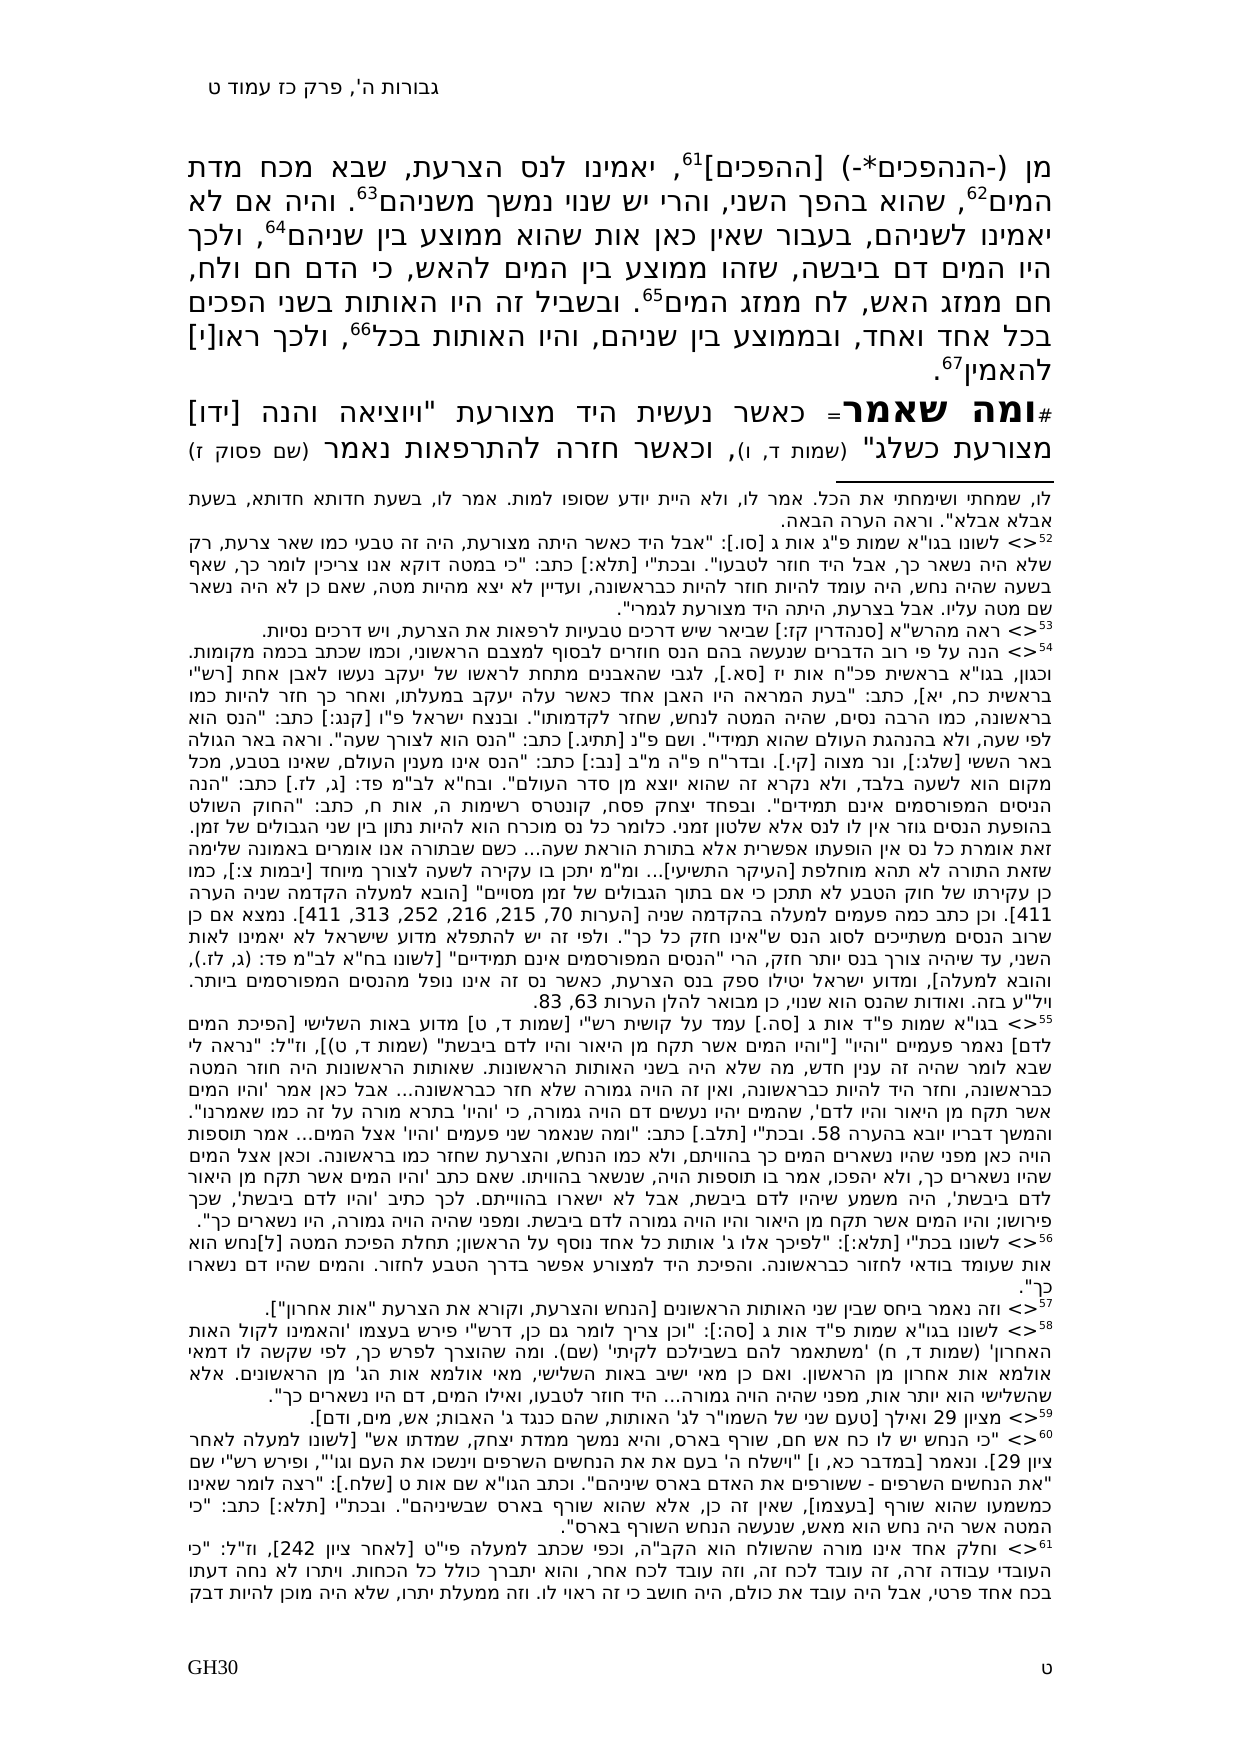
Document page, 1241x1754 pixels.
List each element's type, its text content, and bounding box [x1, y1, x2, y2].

text #ומה שאמר= כאשר נעשית היד מצורעת "ויוציאה והנה [ידו] מצורעת כשלג" (שמות ד, ו), וכאשר חזרה להתרפאות נאמר (שם פסוק ז) "ויוציאה מחיקו". נראה כי הצרעת, מאחר שהיא טומאה (כלים פ"א משניות א, ד), אין זה רק בגלוי, כי מקום בית הסתרים אינו טמא, וגם שם אין הטומאה באה, לכך כתיב "ויוציאה והנה מצורעת". אף על גב דחיקו אינו מקום בית הסתרים, כיון שאמר לו להכניס היד תוך חיקו, בית הסתרים הוא. ודבר [זה] מופלג בחכמה, כי הטומאה לא באה רק מכחות חצונות, לא פנימות*. אבל בטהרה כתיב "ויוציאה מחיקו", שמחיקו נתרפא. [187, 388, 1053, 465]
text #מיהא=* גם לפירוש אשר נתבאר למעלה כי המטה אשר היה לנחש הוא מאש שנעשה נחש שרף, וזהו חלק אחד בלבד. ושייך בזה "אם לא יאמינו", שיאמרו שלא נעשה הנס רק באש, שהוא בחלק אחד מן (-הנהפכים*-) [ההפכים], יאמינו לנס הצרעת, שבא מכח מדת המים, שהוא בהפך השני, והרי יש שנוי נמשך משניהם. והיה אם לא יאמינו לשניהם, בעבור שאין כאן אות שהוא ממוצע בין שניהם, ולכך היו המים דם ביבשה, שזהו ממוצע בין המים להאש, כי הדם חם ולח, חם ממזג האש, לח ממזג המים. ובשביל זה היו האותות בשני הפכים בכל אחד ואחד, ובממוצע בין שניהם, והיו האותות בכל, ולכך ראו[י] להאמין. [187, 150, 1053, 388]
